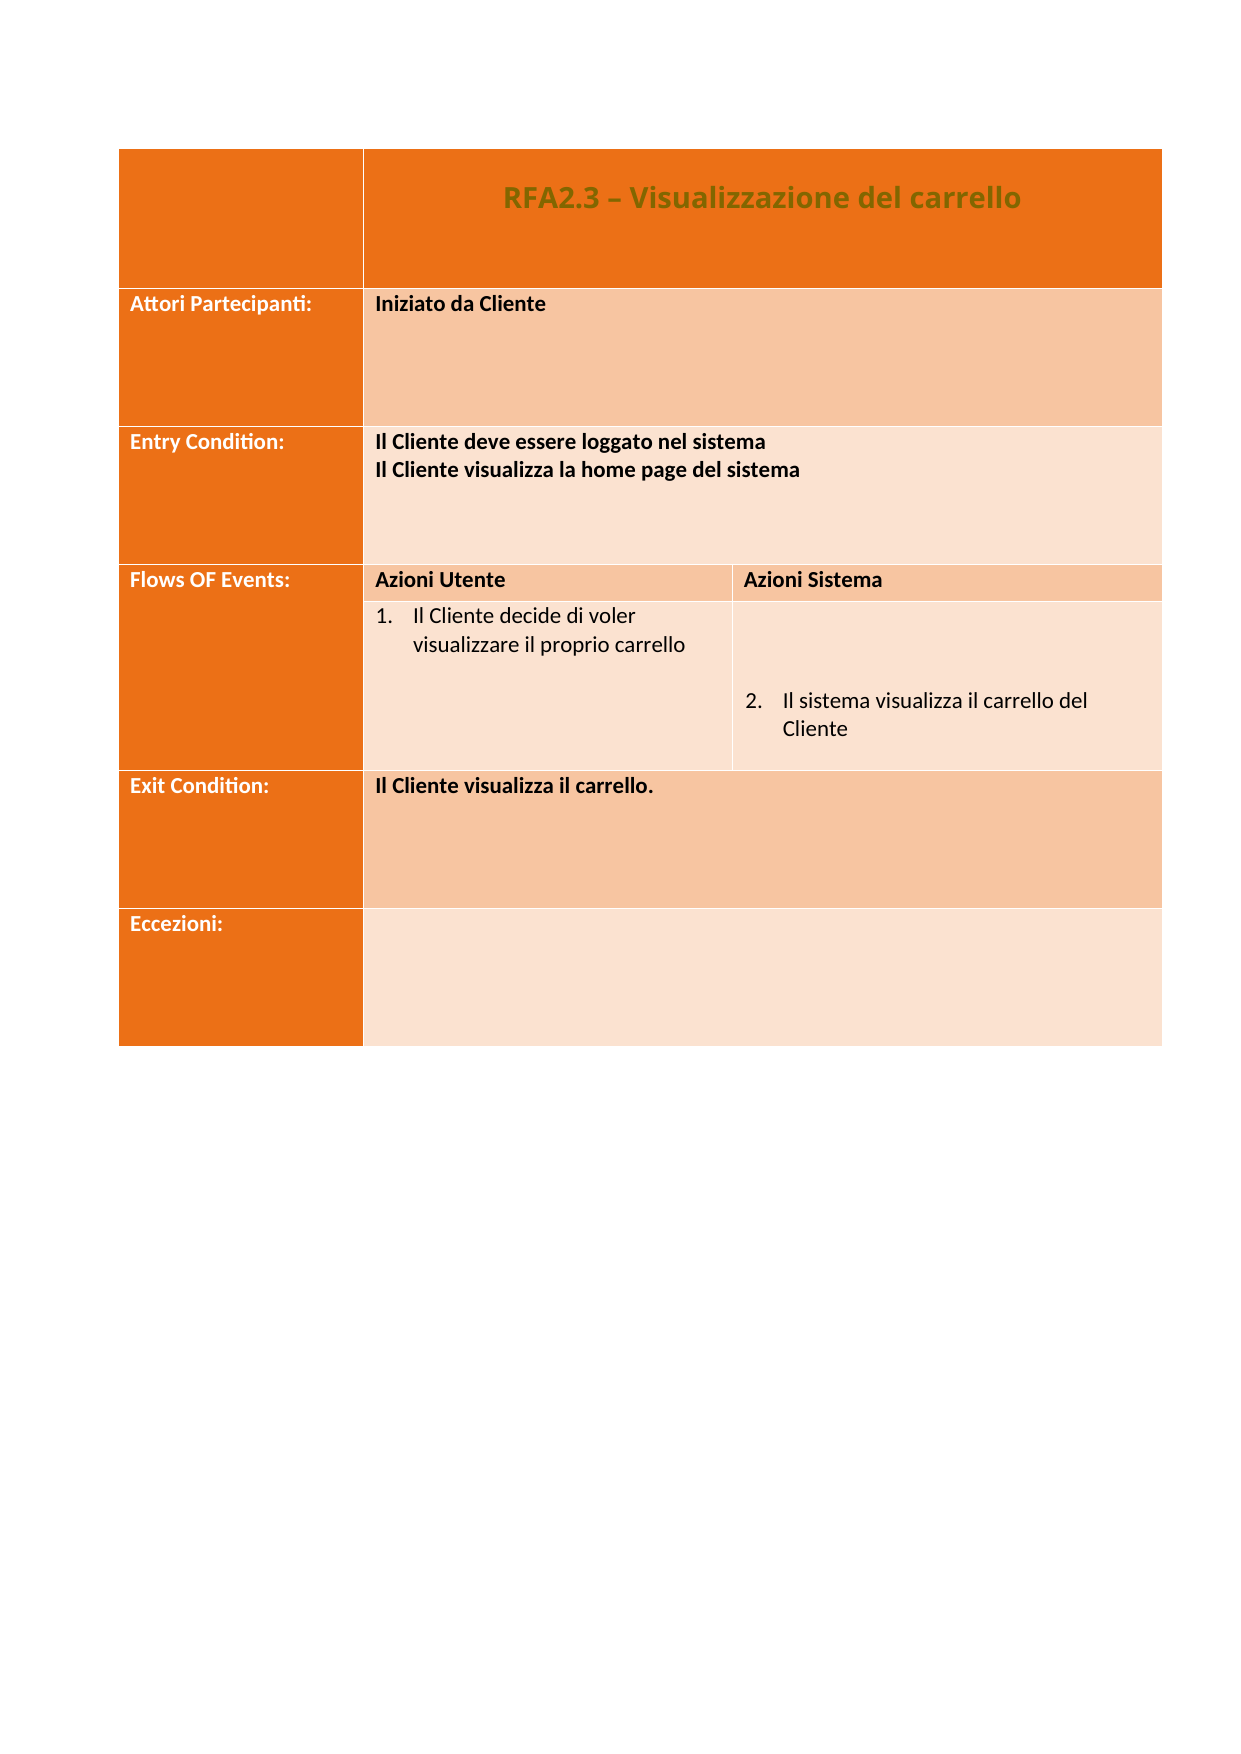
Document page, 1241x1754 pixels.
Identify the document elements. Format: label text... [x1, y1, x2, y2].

table_cell Il sistema visualizza il carrello del Cliente [733, 602, 1162, 770]
table_cell Il Cliente deve essere loggato nel sistema Il Cliente visualizza la home page del sistema [364, 427, 1162, 564]
table_cell Eccezioni: [119, 909, 363, 1046]
table_cell Iniziato da Cliente [364, 289, 1162, 426]
table_cell [364, 909, 1162, 1046]
table_cell Attori Partecipanti: [119, 289, 363, 426]
table_cell Il Cliente decide di voler visualizzare il proprio carrello [364, 602, 732, 770]
table_cell Azioni Utente [364, 565, 732, 601]
table_cell Exit Condition: [119, 771, 363, 908]
table_cell Il Cliente visualizza il carrello. [364, 771, 1162, 908]
table_header [119, 149, 363, 288]
table_cell Entry Condition: [119, 427, 363, 564]
table_cell Flows OF Events: [119, 565, 363, 770]
table_cell Azioni Sistema [733, 565, 1162, 601]
table_header RFA2.3 – Visualizzazione del carrello [364, 149, 1162, 288]
